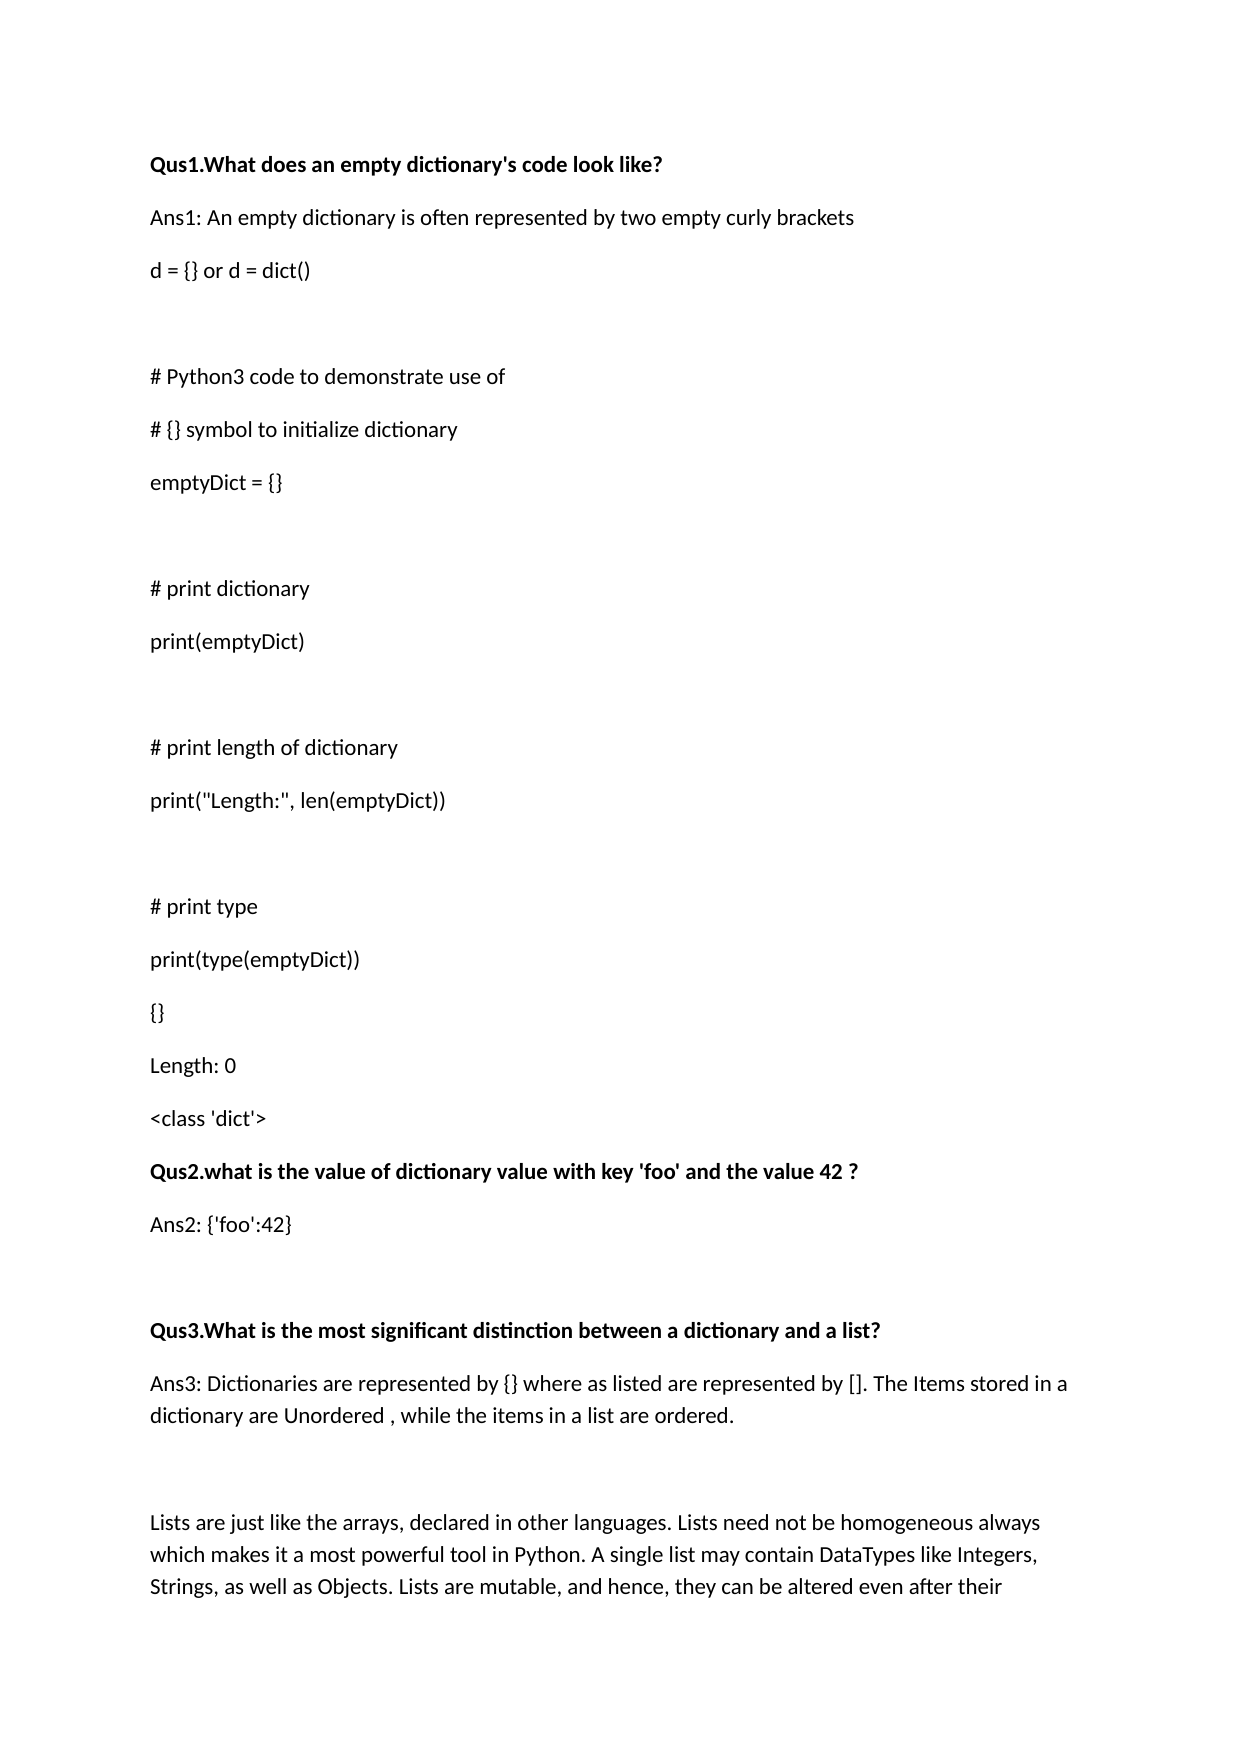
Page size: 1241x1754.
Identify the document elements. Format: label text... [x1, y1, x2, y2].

text # print length of dictionary [150, 733, 1090, 761]
text # print type [150, 892, 1090, 920]
text Qus1.What does an empty dictionary's code look like? [150, 150, 1090, 178]
text print(type(emptyDict)) [150, 945, 1090, 973]
text Ans1: An empty dictionary is often represented by two empty curly brackets [150, 203, 1090, 231]
text <class 'dict'> [150, 1104, 1090, 1132]
text # print dictionary [150, 574, 1090, 602]
text # Python3 code to demonstrate use of [150, 362, 1090, 390]
text print(emptyDict) [150, 627, 1090, 655]
text emptyDict = {} [150, 468, 1090, 496]
text Length: 0 [150, 1051, 1090, 1079]
text Qus2.what is the value of dictionary value with key 'foo' and the value 42 ? [150, 1157, 1090, 1185]
text Qus3.What is the most significant distinction between a dictionary and a list? [150, 1316, 1090, 1344]
text Ans2: {'foo':42} [150, 1210, 1090, 1238]
text print("Length:", len(emptyDict)) [150, 786, 1090, 814]
text {} [150, 998, 1090, 1026]
text Ans3: Dictionaries are represented by {} where as listed are represented by []. The Items stored in a dictionary are Unordered , while the items in a list are ordered. [150, 1369, 1090, 1430]
text d = {} or d = dict() [150, 256, 1090, 284]
text # {} symbol to initialize dictionary [150, 415, 1090, 443]
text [150, 1508, 1090, 1600]
